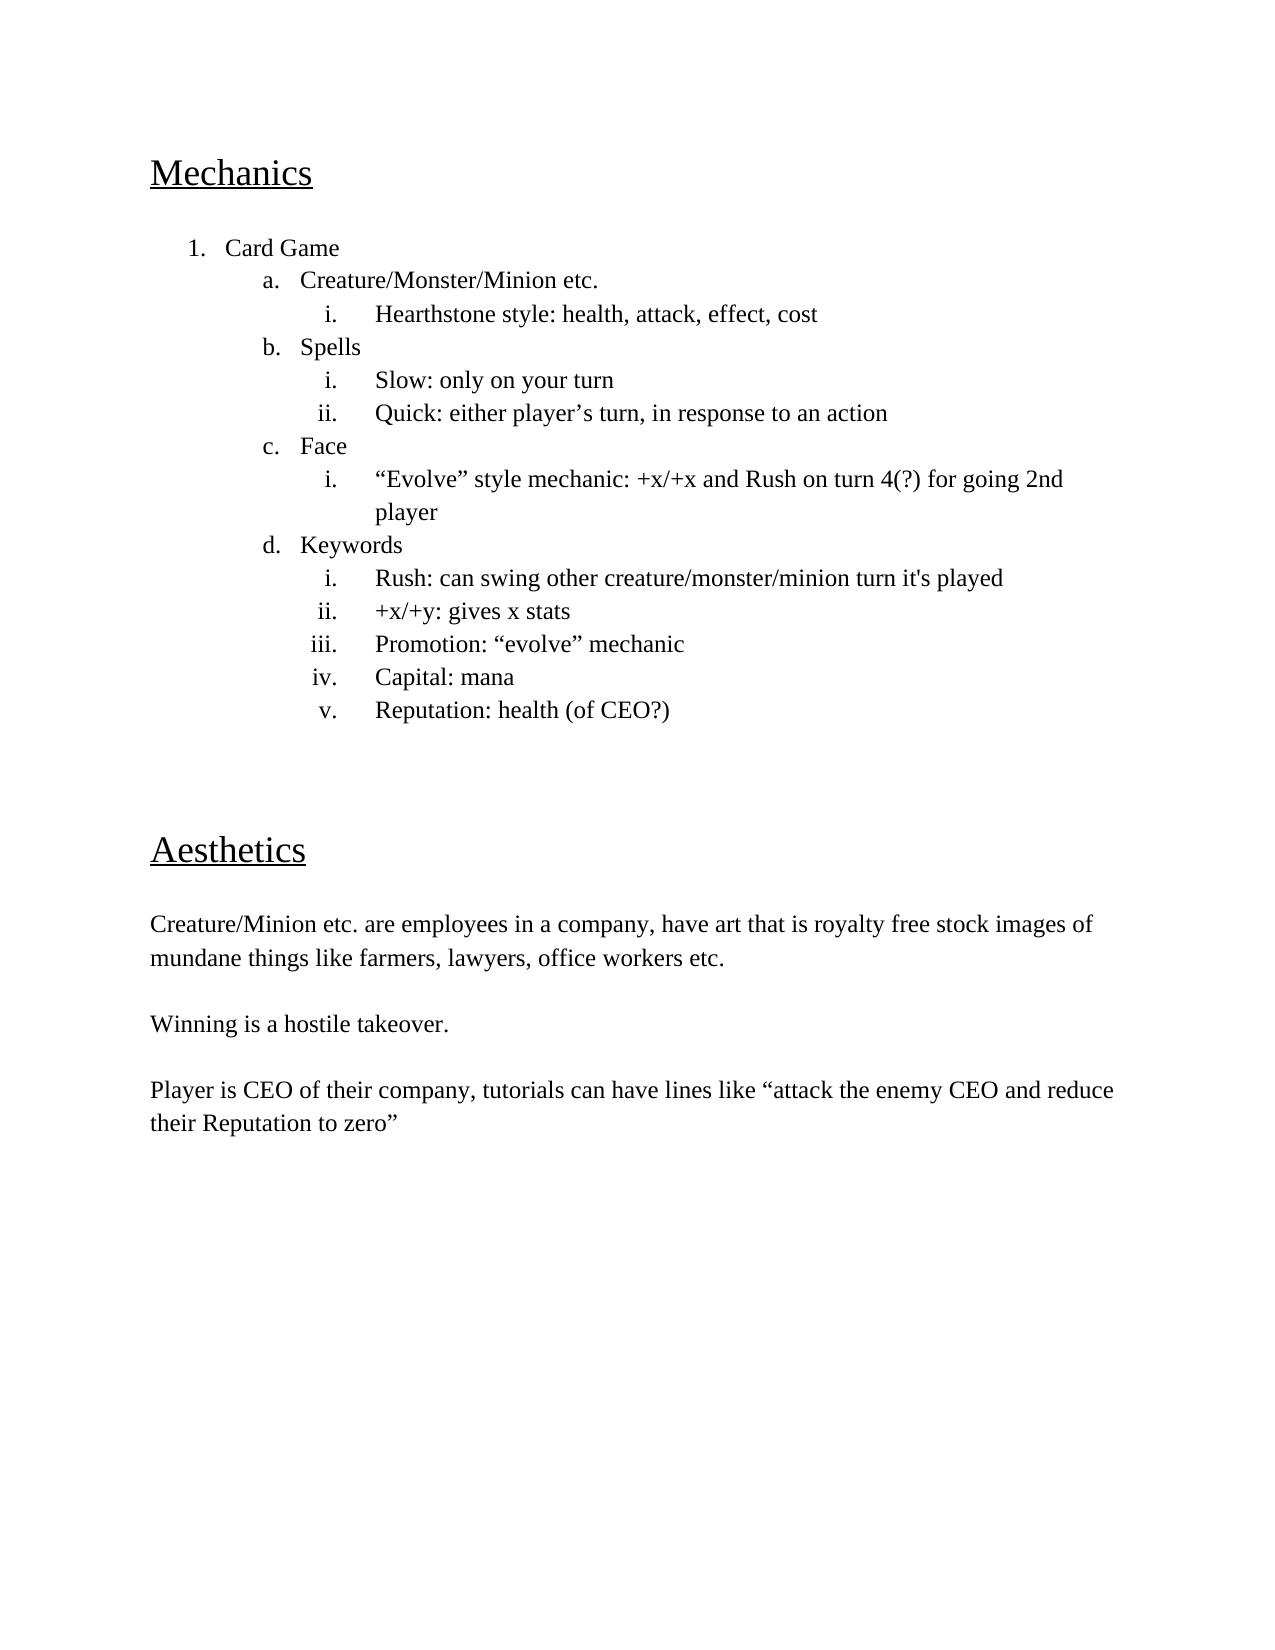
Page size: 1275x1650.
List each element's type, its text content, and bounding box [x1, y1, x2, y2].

list Slow: only on your turn [337, 365, 1125, 393]
list Card Game [187, 233, 1125, 261]
text Aesthetics [150, 827, 1125, 870]
list Quick: either player’s turn, in response to an action [337, 398, 1125, 426]
text Player is CEO of their company, tutorials can have lines like “attack the enemy CEO and reduce their Reputation to zero” [150, 1075, 1125, 1136]
list Keywords [262, 530, 1125, 558]
text Winning is a hostile takeover. [150, 1009, 1125, 1037]
list +x/+y: gives x stats [337, 596, 1125, 624]
list Rush: can swing other creature/monster/minion turn it's played [337, 563, 1125, 592]
list Spells [262, 332, 1125, 360]
list Promotion: “evolve” mechanic [337, 629, 1125, 658]
list Hearthstone style: health, attack, effect, cost [337, 299, 1125, 327]
text Creature/Minion etc. are employees in a company, have art that is royalty free stock images of mundane things like farmers, lawyers, office workers etc. [150, 909, 1125, 971]
list “Evolve” style mechanic: +x/+x and Rush on turn 4(?) for going 2nd player [337, 464, 1125, 526]
list Reputation: health (of CEO?) [337, 695, 1125, 724]
list Creature/Monster/Minion etc. [262, 266, 1125, 294]
text Mechanics [150, 150, 1125, 193]
list Face [262, 431, 1125, 459]
list Capital: mana [337, 662, 1125, 691]
